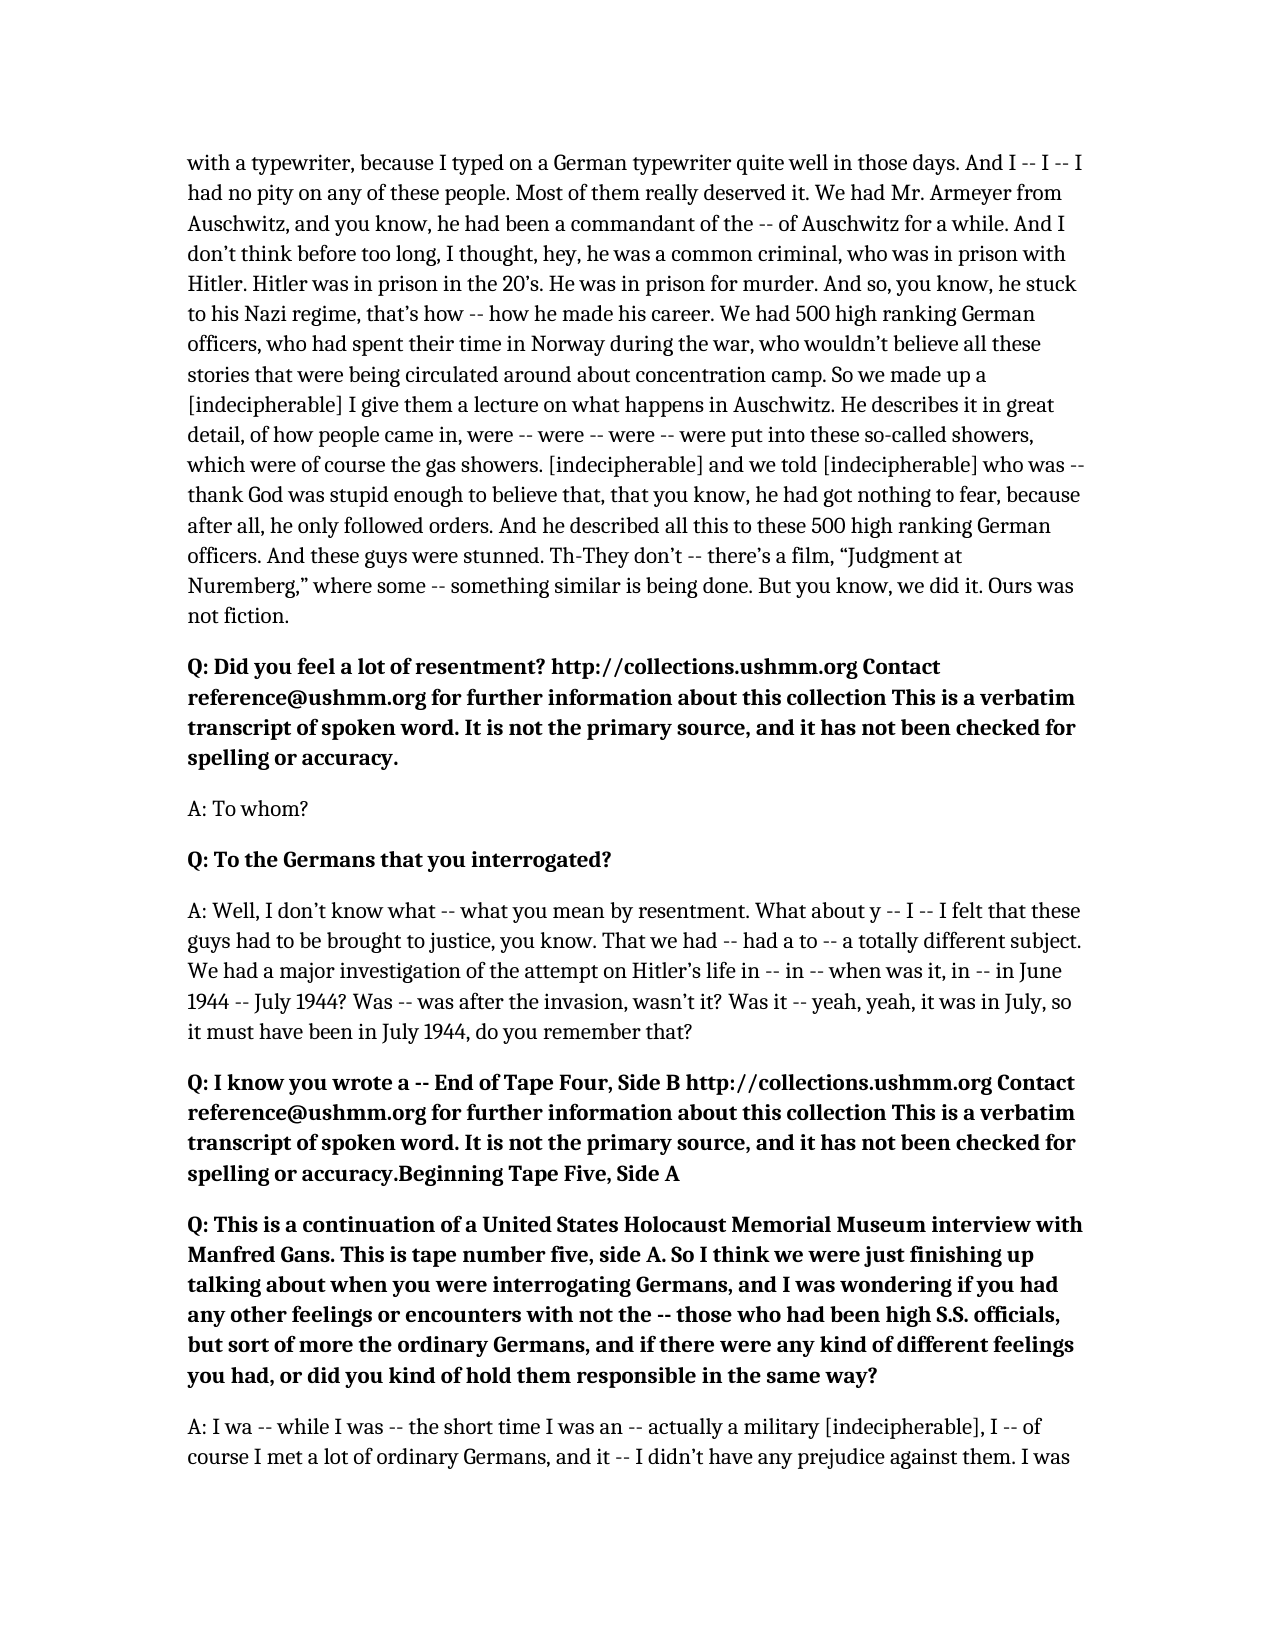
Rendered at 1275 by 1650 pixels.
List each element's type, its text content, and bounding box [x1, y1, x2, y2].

text Q: I know you wrote a -- End of Tape Four, Side B http://collections.ushmm.org Contact reference@ushmm.org for further information about this collection This is a verbatim transcript of spoken word. It is not the primary source, and it has not been checked for spelling or accuracy.Beginning Tape Five, Side A [187, 1070, 1087, 1187]
text Q: This is a continuation of a United States Holocaust Memorial Museum interview with Manfred Gans. This is tape number five, side A. So I think we were just finishing up talking about when you were interrogating Germans, and I was wondering if you had any other feelings or encounters with not the -- those who had been high S.S. officials, but sort of more the ordinary Germans, and if there were any kind of different feelings you had, or did you kind of hold them responsible in the same way? [187, 1211, 1087, 1389]
text Q: Did you feel a lot of resentment? http://collections.ushmm.org Contact reference@ushmm.org for further information about this collection This is a verbatim transcript of spoken word. It is not the primary source, and it has not been checked for spelling or accuracy. [187, 654, 1087, 771]
text A: To whom? [187, 796, 1087, 822]
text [187, 150, 1087, 629]
text A: Well, I don’t know what -- what you mean by resentment. What about y -- I -- I felt that these guys had to be brought to justice, you know. That we had -- had a to -- a totally different subject. We had a major investigation of the attempt on Hitler’s life in -- in -- when was it, in -- in June 1944 -- July 1944? Was -- was after the invasion, wasn’t it? Was it -- yeah, yeah, it was in July, so it must have been in July 1944, do you remember that? [187, 898, 1087, 1045]
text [187, 1413, 1087, 1470]
text Q: To the Germans that you interrogated? [187, 847, 1087, 873]
